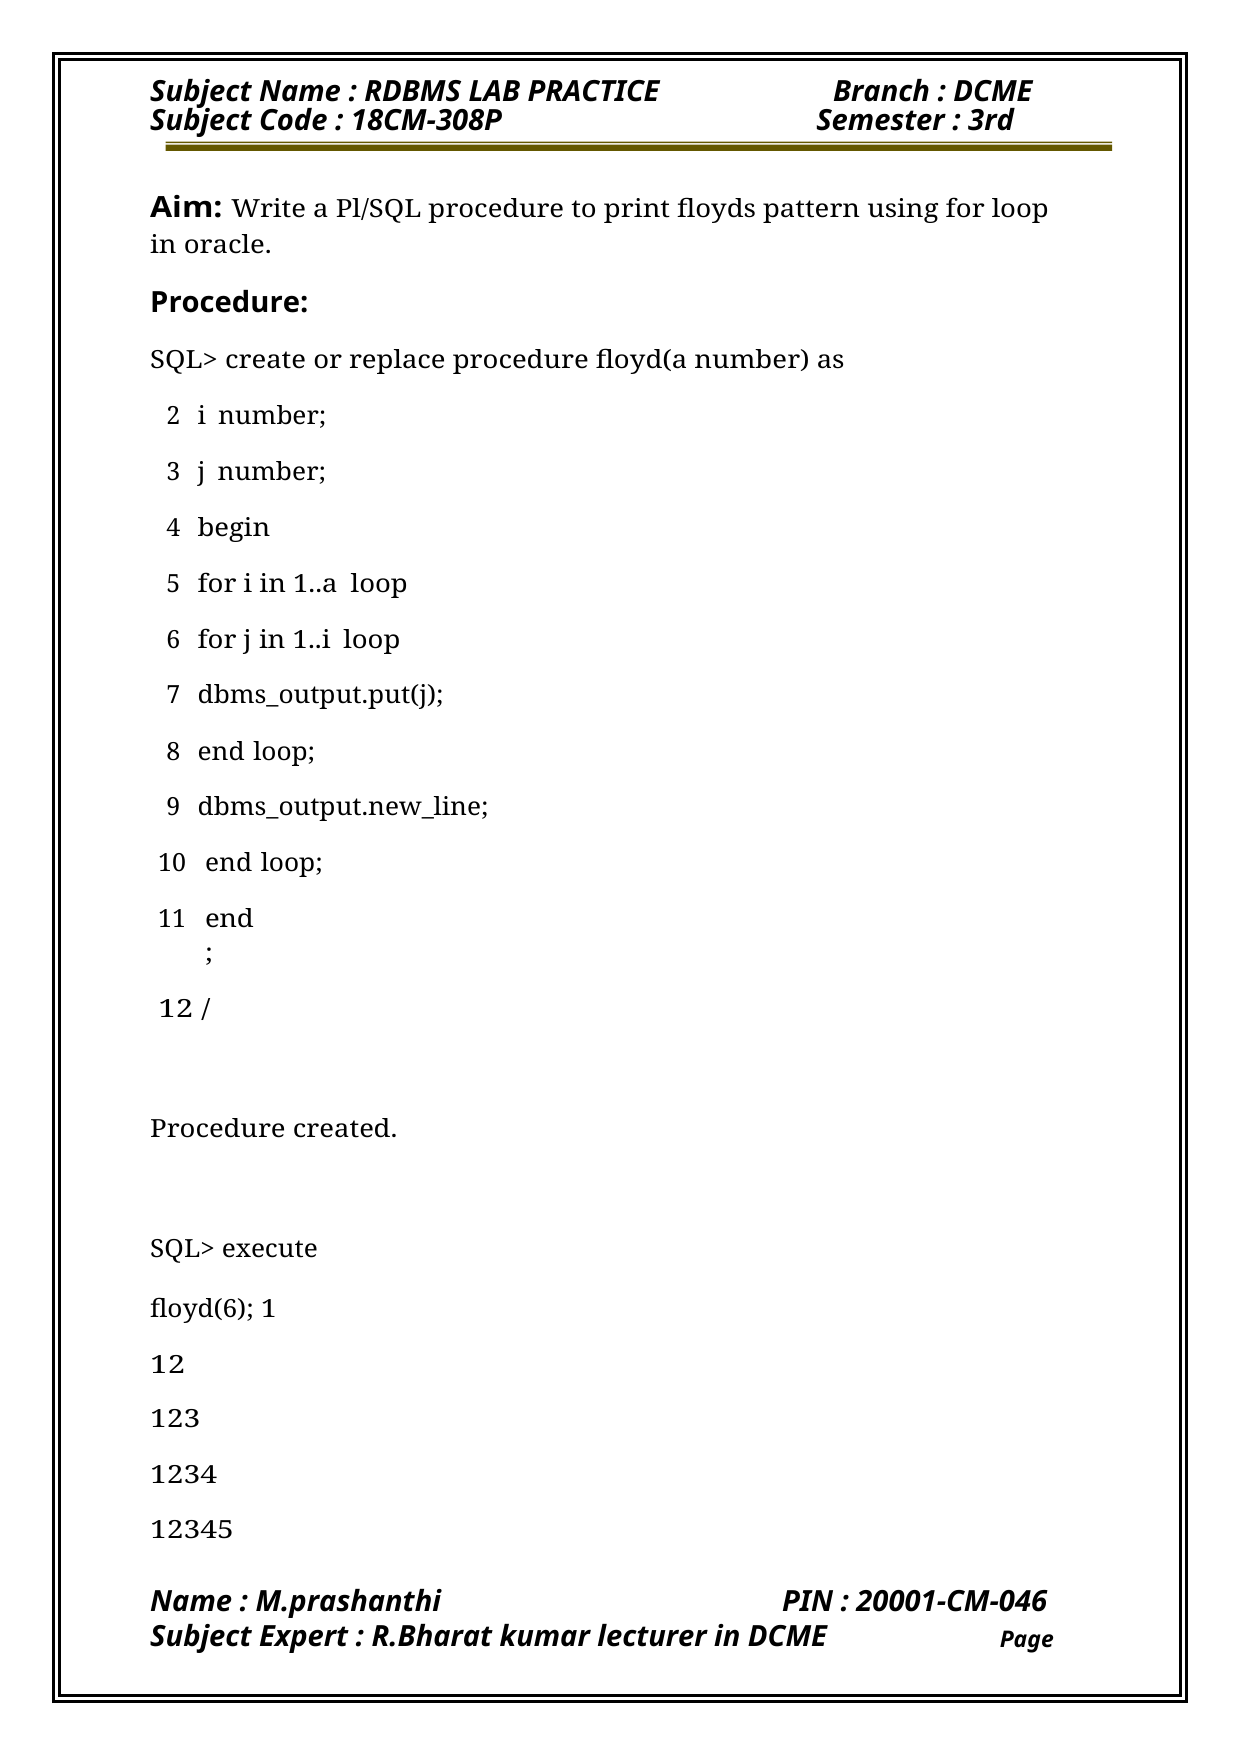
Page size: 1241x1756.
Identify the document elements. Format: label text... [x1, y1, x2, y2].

text 1234 [150, 1456, 1136, 1490]
list i number; [166, 398, 1136, 432]
text 12345 [150, 1512, 1136, 1546]
text 12 [150, 1350, 1136, 1379]
list begin [166, 510, 1136, 544]
subtitle Procedure: [150, 281, 1136, 321]
text Procedure created. [150, 1111, 1136, 1145]
text SQL> execute floyd(6); 1 [150, 1231, 428, 1324]
list dbms_output.put(j); [166, 677, 1136, 711]
list end loop; [166, 733, 1136, 767]
text SQL> create or replace procedure floyd(a number) as [150, 342, 1136, 376]
list dbms_output.new_line; [166, 789, 1136, 823]
list end loop; [158, 845, 1136, 879]
list for i in 1..a loop [166, 565, 1136, 599]
list for j in 1..i loop [166, 621, 1136, 655]
text Aim: Write a Pl/SQL procedure to print floyds pattern using for loop in oracle. [150, 186, 1062, 260]
list j number; [166, 454, 1136, 488]
text 123 [150, 1400, 1136, 1434]
list end; [158, 901, 258, 969]
text 12 / [158, 990, 258, 1024]
